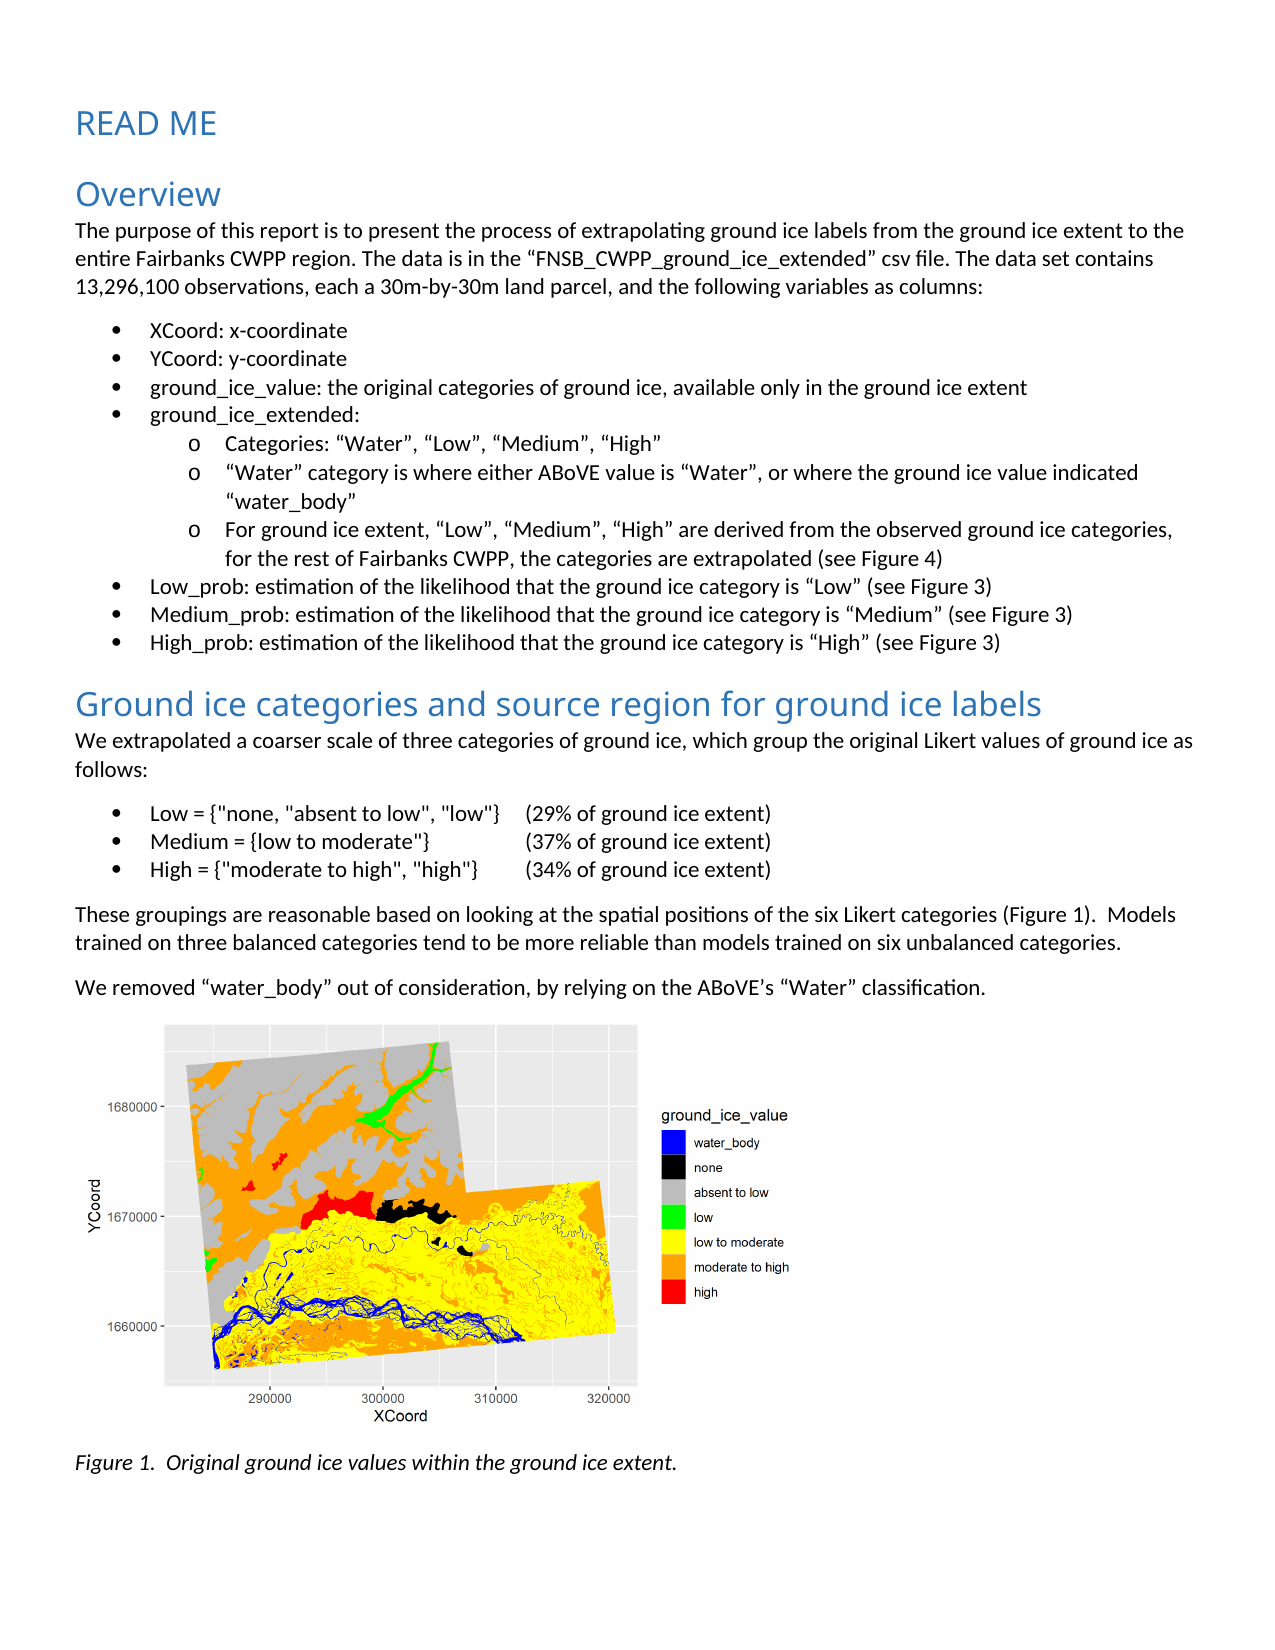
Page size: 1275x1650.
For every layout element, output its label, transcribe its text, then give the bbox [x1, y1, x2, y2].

list Medium = {low to moderate"} (37% of ground ice extent) [112, 827, 1200, 855]
picture [80, 1017, 804, 1432]
list “Water” category is where either ABoVE value is “Water”, or where the ground ice value indicated “water_body” [187, 458, 1200, 515]
text The purpose of this report is to present the process of extrapolating ground ice labels from the ground ice extent to the entire Fairbanks CWPP region. The data is in the “FNSB_CWPP_ground_ice_extended” csv file. The data set contains 13,296,100 observations, each a 30m-by-30m land parcel, and the following variables as columns: [75, 216, 1200, 300]
subtitle READ ME [75, 100, 1200, 145]
text These groupings are reasonable based on looking at the spatial positions of the six Likert categories (Figure 1). Models trained on three balanced categories tend to be more reliable than models trained on six unbalanced categories. [75, 900, 1200, 956]
list Medium_prob: estimation of the likelihood that the ground ice category is “Medium” (see Figure 3) [112, 600, 1200, 628]
list ground_ice_extended: [112, 401, 1200, 429]
list High = {"moderate to high", "high"} (34% of ground ice extent) [112, 855, 1200, 883]
list XCoord: x-coordinate [112, 317, 1200, 344]
list Low = {"none, "absent to low", "low"} (29% of ground ice extent) [112, 799, 1200, 827]
text Figure 1. Original ground ice values within the ground ice extent. [75, 1448, 1200, 1476]
list High_prob: estimation of the likelihood that the ground ice category is “High” (see Figure 3) [112, 628, 1200, 656]
list Low_prob: estimation of the likelihood that the ground ice category is “Low” (see Figure 3) [112, 572, 1200, 600]
list ground_ice_value: the original categories of ground ice, available only in the ground ice extent [112, 373, 1200, 401]
list YCoord: y-coordinate [112, 344, 1200, 373]
list For ground ice extent, “Low”, “Medium”, “High” are derived from the observed ground ice categories, for the rest of Fairbanks CWPP, the categories are extrapolated (see Figure 4) [187, 515, 1200, 572]
subtitle Overview [75, 170, 1200, 216]
list Categories: “Water”, “Low”, “Medium”, “High” [187, 429, 1200, 458]
subtitle Ground ice categories and source region for ground ice labels [75, 681, 1200, 727]
text We extrapolated a coarser scale of three categories of ground ice, which group the original Likert values of ground ice as follows: [75, 727, 1200, 783]
text We removed “water_body” out of consideration, by relying on the ABoVE’s “Water” classification. [75, 973, 1200, 1001]
